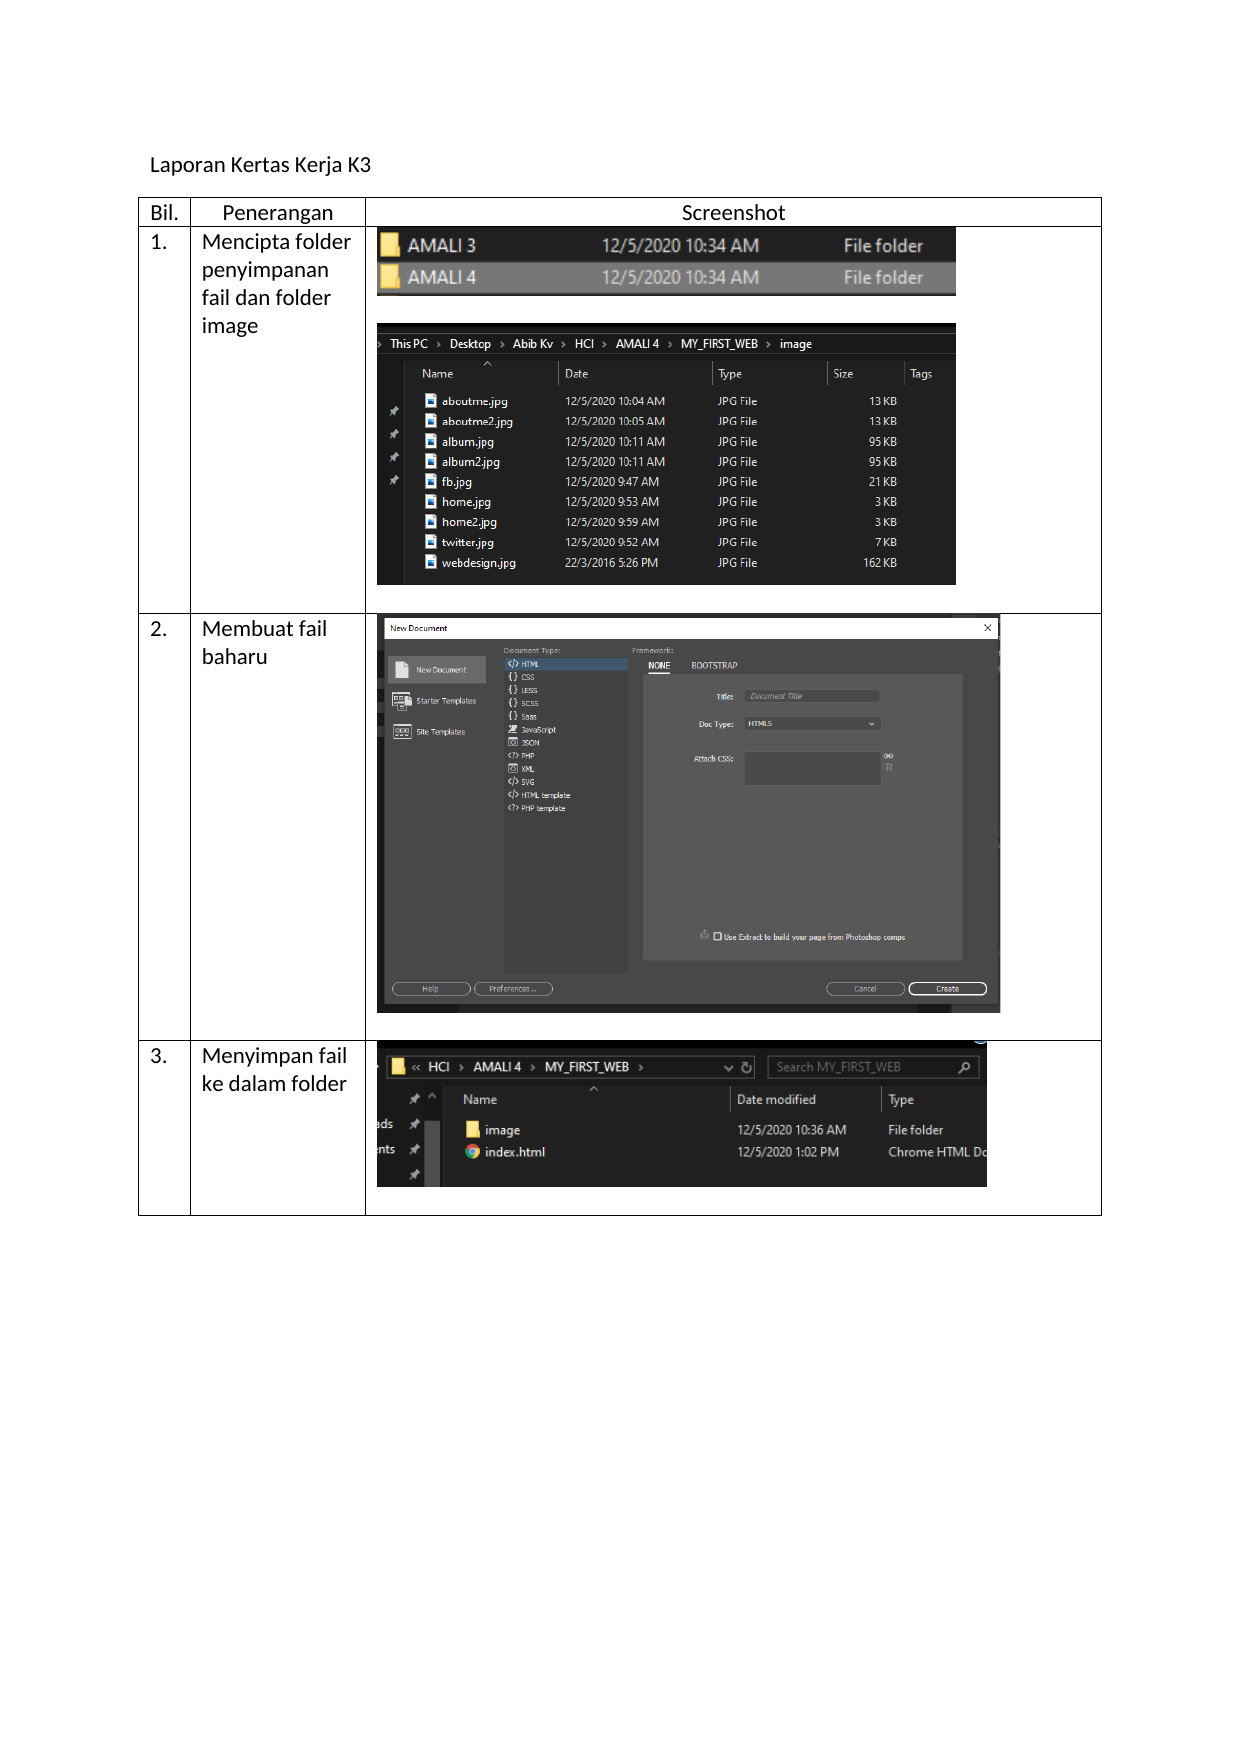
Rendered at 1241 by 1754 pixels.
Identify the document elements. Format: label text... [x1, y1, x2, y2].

picture [377, 323, 956, 585]
table_cell 3. [139, 1041, 190, 1215]
table_cell Membuat fail baharu [191, 614, 365, 1040]
table_cell [366, 614, 1101, 1040]
picture [377, 1041, 987, 1187]
table_cell 2. [139, 614, 190, 1040]
table_cell [366, 1041, 1101, 1215]
table_cell [366, 227, 1101, 613]
picture [377, 613, 1001, 1013]
table_cell Mencipta folder penyimpanan fail dan folder image [191, 227, 365, 613]
table_cell 1. [139, 227, 190, 613]
table_cell Menyimpan fail ke dalam folder [191, 1041, 365, 1215]
text Laporan Kertas Kerja K3 [150, 150, 1090, 178]
picture [377, 227, 956, 296]
table_header Penerangan [191, 198, 365, 226]
table_header Bil. [139, 198, 190, 226]
table_header Screenshot [366, 198, 1101, 226]
